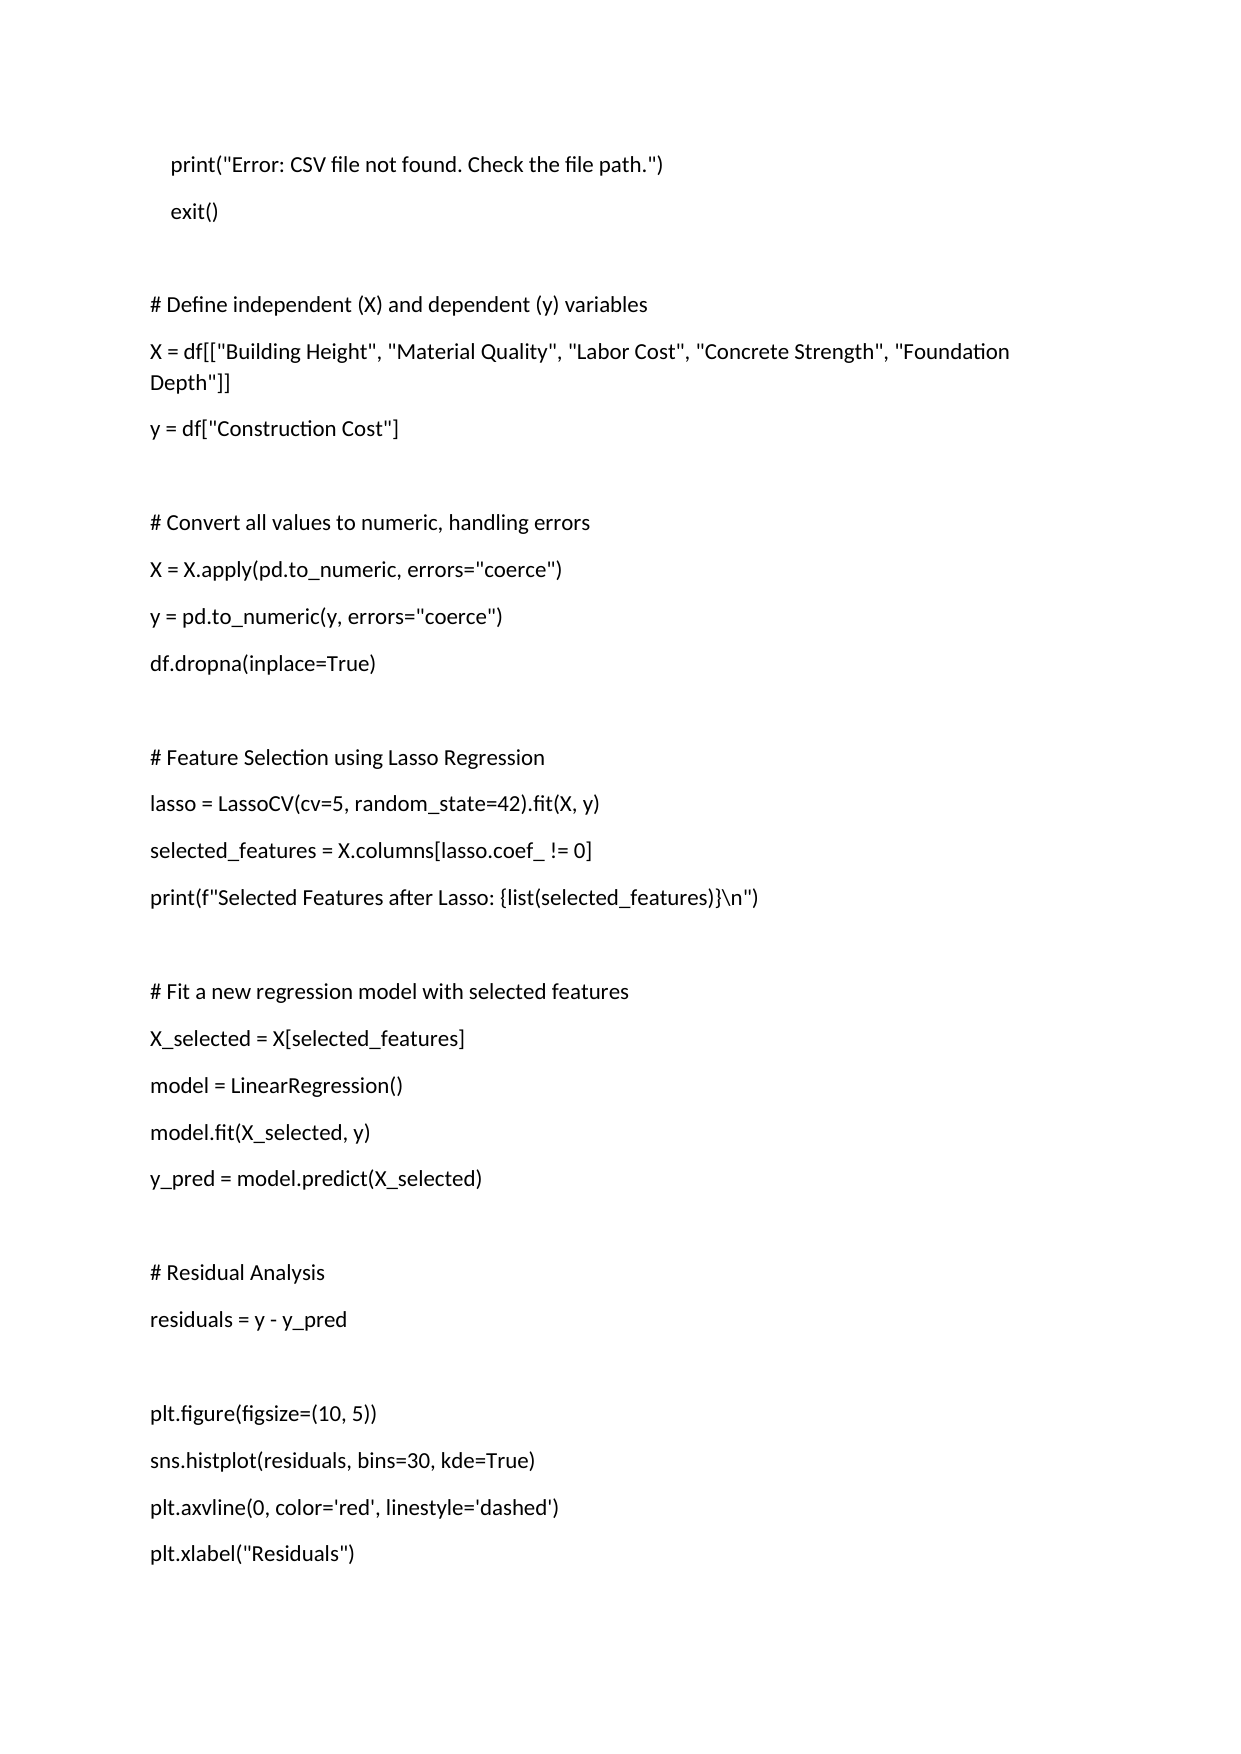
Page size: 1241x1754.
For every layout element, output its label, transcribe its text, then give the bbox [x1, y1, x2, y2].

text plt.axvline(0, color='red', linestyle='dashed') [150, 1493, 1090, 1521]
text X = X.apply(pd.to_numeric, errors="coerce") [150, 555, 1090, 583]
text exit() [150, 197, 1090, 225]
text y_pred = model.predict(X_selected) [150, 1164, 1090, 1193]
text y = df["Construction Cost"] [150, 414, 1090, 443]
text df.dropna(inplace=True) [150, 649, 1090, 677]
text y = pd.to_numeric(y, errors="coerce") [150, 602, 1090, 630]
text print(f"Selected Features after Lasso: {list(selected_features)}\n") [150, 883, 1090, 911]
text plt.xlabel("Residuals") [150, 1539, 1090, 1568]
text selected_features = X.columns[lasso.coef_ != 0] [150, 836, 1090, 864]
text model.fit(X_selected, y) [150, 1118, 1090, 1146]
text X = df[["Building Height", "Material Quality", "Labor Cost", "Concrete Strength", "Foundation Depth"]] [150, 337, 1090, 396]
text lasso = LassoCV(cv=5, random_state=42).fit(X, y) [150, 789, 1090, 818]
text print("Error: CSV file not found. Check the file path.") [150, 150, 1090, 178]
text model = LinearRegression() [150, 1071, 1090, 1099]
text # Residual Analysis [150, 1258, 1090, 1286]
text plt.figure(figsize=(10, 5)) [150, 1399, 1090, 1427]
text X_selected = X[selected_features] [150, 1024, 1090, 1052]
text # Feature Selection using Lasso Regression [150, 743, 1090, 771]
text # Convert all values to numeric, handling errors [150, 508, 1090, 536]
text sns.histplot(residuals, bins=30, kde=True) [150, 1446, 1090, 1474]
text # Fit a new regression model with selected features [150, 977, 1090, 1005]
text # Define independent (X) and dependent (y) variables [150, 291, 1090, 319]
text residuals = y - y_pred [150, 1305, 1090, 1333]
